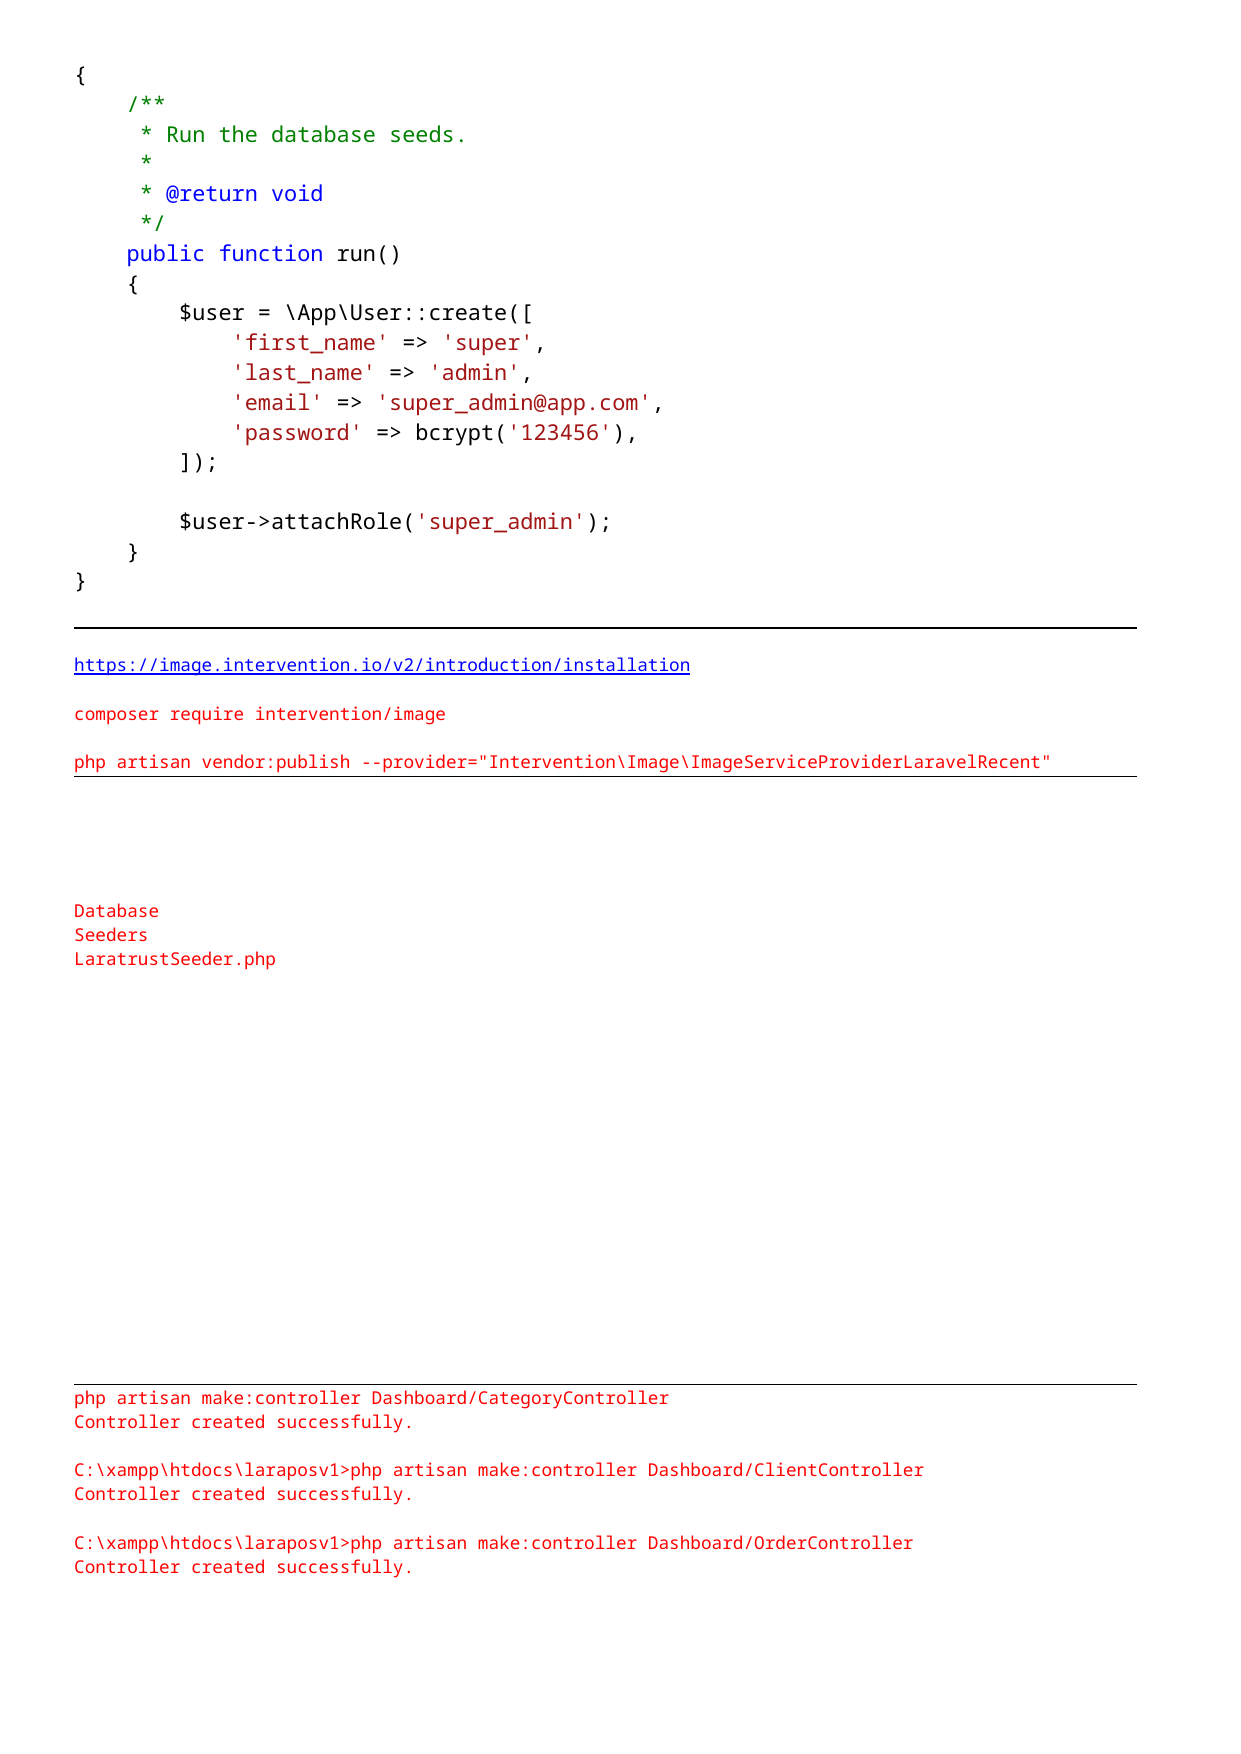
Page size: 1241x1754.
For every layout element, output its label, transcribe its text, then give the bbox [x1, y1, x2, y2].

text ]); [74, 446, 1137, 476]
text $user = \App\User::create([ [74, 297, 1137, 327]
text Seeders [74, 922, 1137, 947]
text https://image.intervention.io/v2/introduction/installation [74, 653, 1137, 677]
text 'last_name' => 'admin', [74, 357, 1137, 387]
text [74, 1554, 1137, 1578]
text 'password' => bcrypt('123456'), [74, 417, 1137, 446]
text LaratrustSeeder.php [74, 947, 1137, 971]
text * Run the database seeds. [74, 119, 1137, 148]
text } [74, 536, 1137, 566]
text $user->attachRole('super_admin'); [74, 506, 1137, 536]
text /** [74, 89, 1137, 119]
text php artisan vendor:publish --provider="Intervention\Image\ImageServiceProviderLaravelRecent" [74, 749, 1137, 776]
text C:\xampp\htdocs\laraposv1>php artisan make:controller Dashboard/ClientController [74, 1458, 1137, 1482]
text C:\xampp\htdocs\laraposv1>php artisan make:controller Dashboard/OrderController [74, 1530, 1137, 1554]
text * [74, 148, 1137, 178]
text { [74, 59, 1137, 89]
text composer require intervention/image [74, 701, 1137, 725]
text { [74, 268, 1137, 297]
text } [74, 566, 1137, 595]
text * @return void [74, 178, 1137, 208]
text Database [74, 898, 1137, 922]
text 'email' => 'super_admin@app.com', [74, 387, 1137, 417]
text Controller created successfully. [74, 1482, 1137, 1506]
text public function run() [74, 238, 1137, 268]
text php artisan make:controller Dashboard/CategoryController [74, 1385, 1137, 1409]
text Controller created successfully. [74, 1409, 1137, 1433]
text 'first_name' => 'super', [74, 327, 1137, 357]
text */ [74, 208, 1137, 238]
